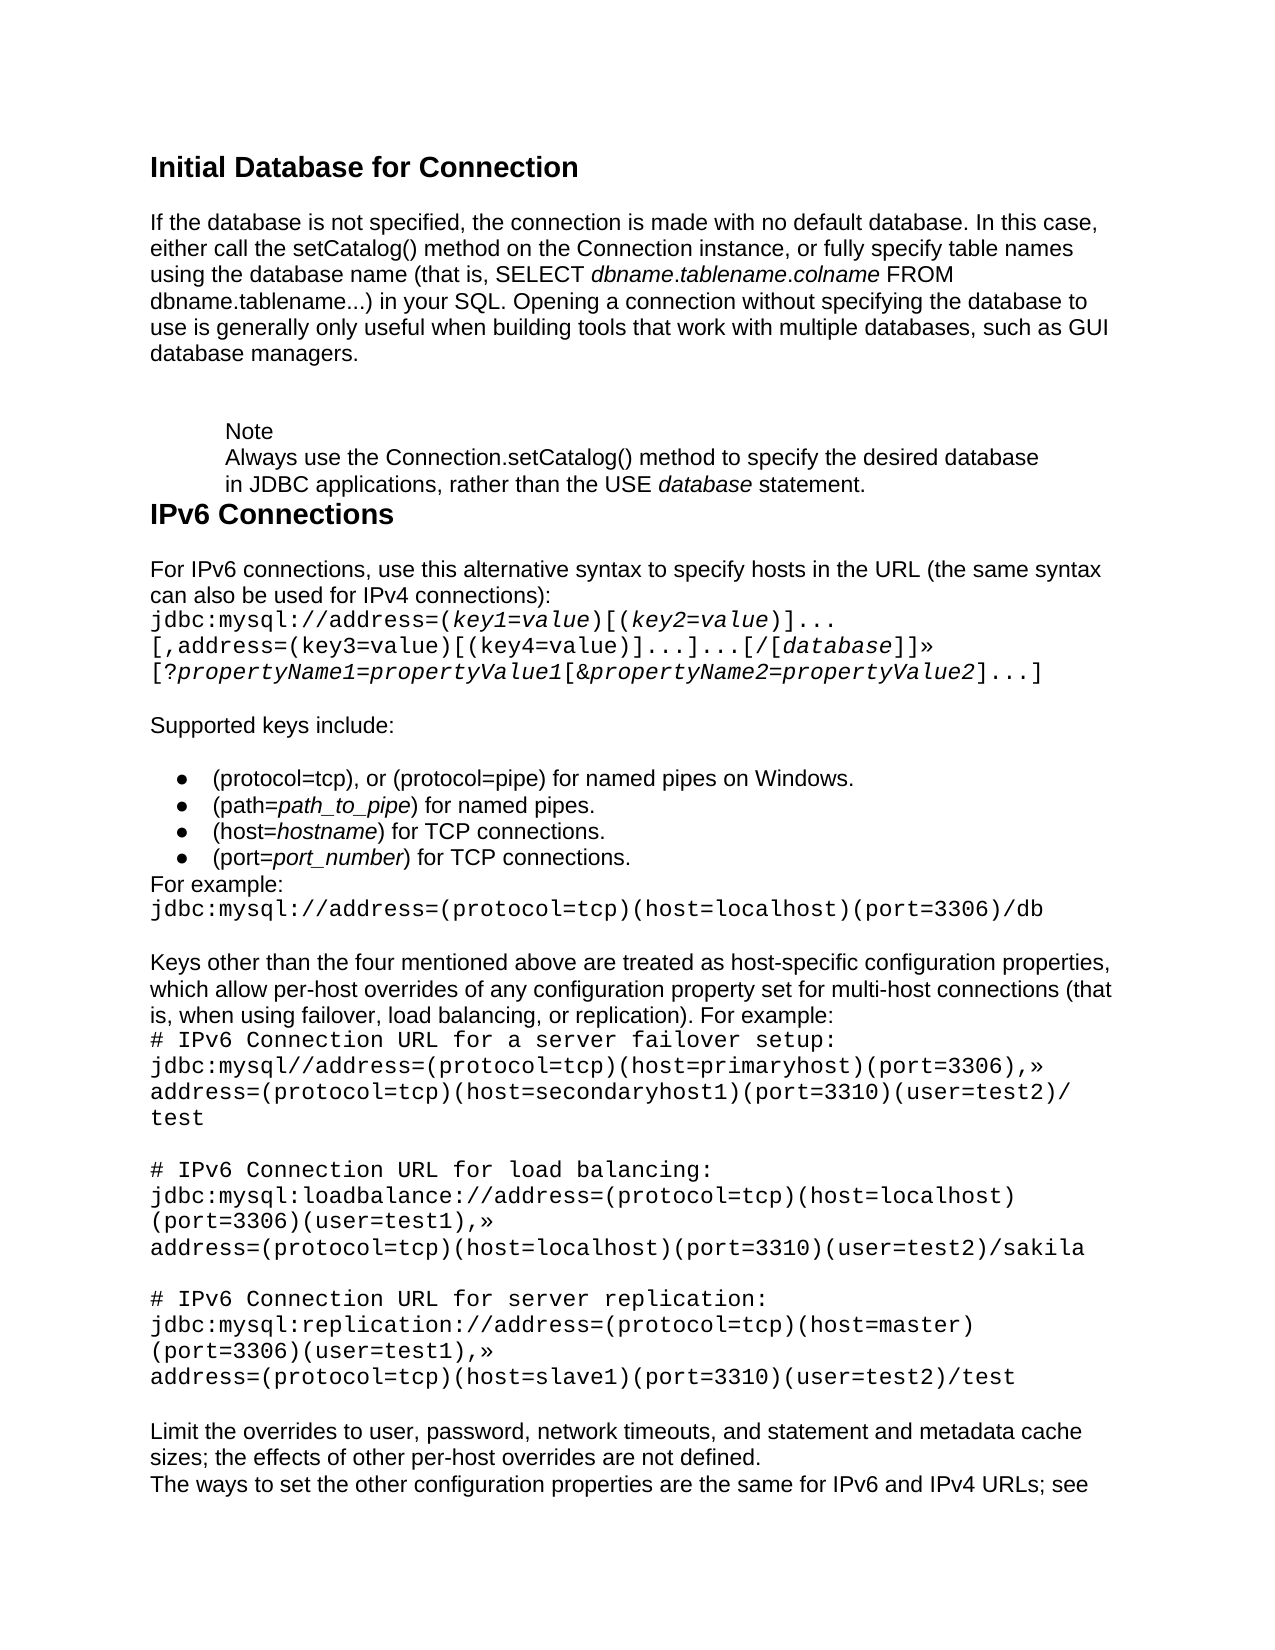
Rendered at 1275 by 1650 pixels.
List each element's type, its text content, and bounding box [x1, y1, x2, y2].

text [150, 1471, 1125, 1497]
subtitle IPv6 Connections [150, 497, 1125, 531]
text Always use the Connection.setCatalog() method to specify the desired database in JDBC applications, rather than the USE database statement. [225, 444, 1050, 497]
text jdbc:mysql://address=(key1=value)[(key2=value)]...[,address=(key3=value)[(key4=value)]...]...[/[database]]» [?propertyName1=propertyValue1[&propertyName2=propertyValue2]...] [150, 608, 1125, 712]
list (path=path_to_pipe) for named pipes. [175, 792, 1125, 818]
list (port=port_number) for TCP connections. [175, 844, 1125, 871]
text For example: [150, 871, 1125, 897]
subtitle Initial Database for Connection [150, 150, 1125, 183]
text If the database is not specified, the connection is made with no default database. In this case, either call the setCatalog() method on the Connection instance, or fully specify table names using the database name (that is, SELECT dbname.tablename.colname FROM dbname.tablename...) in your SQL. Opening a connection without specifying the database to use is generally only useful when building tools that work with multiple databases, such as GUI database managers. [150, 208, 1125, 367]
list (host=hostname) for TCP connections. [175, 818, 1125, 844]
text Note [225, 418, 1050, 444]
text Supported keys include: [150, 712, 1125, 739]
text Keys other than the four mentioned above are treated as host-specific configuration properties, which allow per-host overrides of any configuration property set for multi-host connections (that is, when using failover, load balancing, or replication). For example: [150, 949, 1125, 1028]
text jdbc:mysql://address=(protocol=tcp)(host=localhost)(port=3306)/db [150, 897, 1125, 949]
text Limit the overrides to user, password, network timeouts, and statement and metadata cache sizes; the effects of other per-host overrides are not defined. [150, 1418, 1125, 1471]
text For IPv6 connections, use this alternative syntax to specify hosts in the URL (the same syntax can also be used for IPv4 connections): [150, 556, 1125, 608]
list (protocol=tcp), or (protocol=pipe) for named pipes on Windows. [175, 765, 1125, 792]
text # IPv6 Connection URL for a server failover setup: jdbc:mysql//address=(protocol=tcp)(host=primaryhost)(port=3306),» address=(protocol=tcp)(host=secondaryhost1)(port=3310)(user=test2)/test # IPv6 Connection URL for load balancing: jdbc:mysql:loadbalance://address=(protocol=tcp)(host=localhost)(port=3306)(user=test1),» address=(protocol=tcp)(host=localhost)(port=3310)(user=test2)/sakila # IPv6 Connection URL for server replication: jdbc:mysql:replication://address=(protocol=tcp)(host=master)(port=3306)(user=test1),» address=(protocol=tcp)(host=slave1)(port=3310)(user=test2)/test [150, 1028, 1125, 1418]
